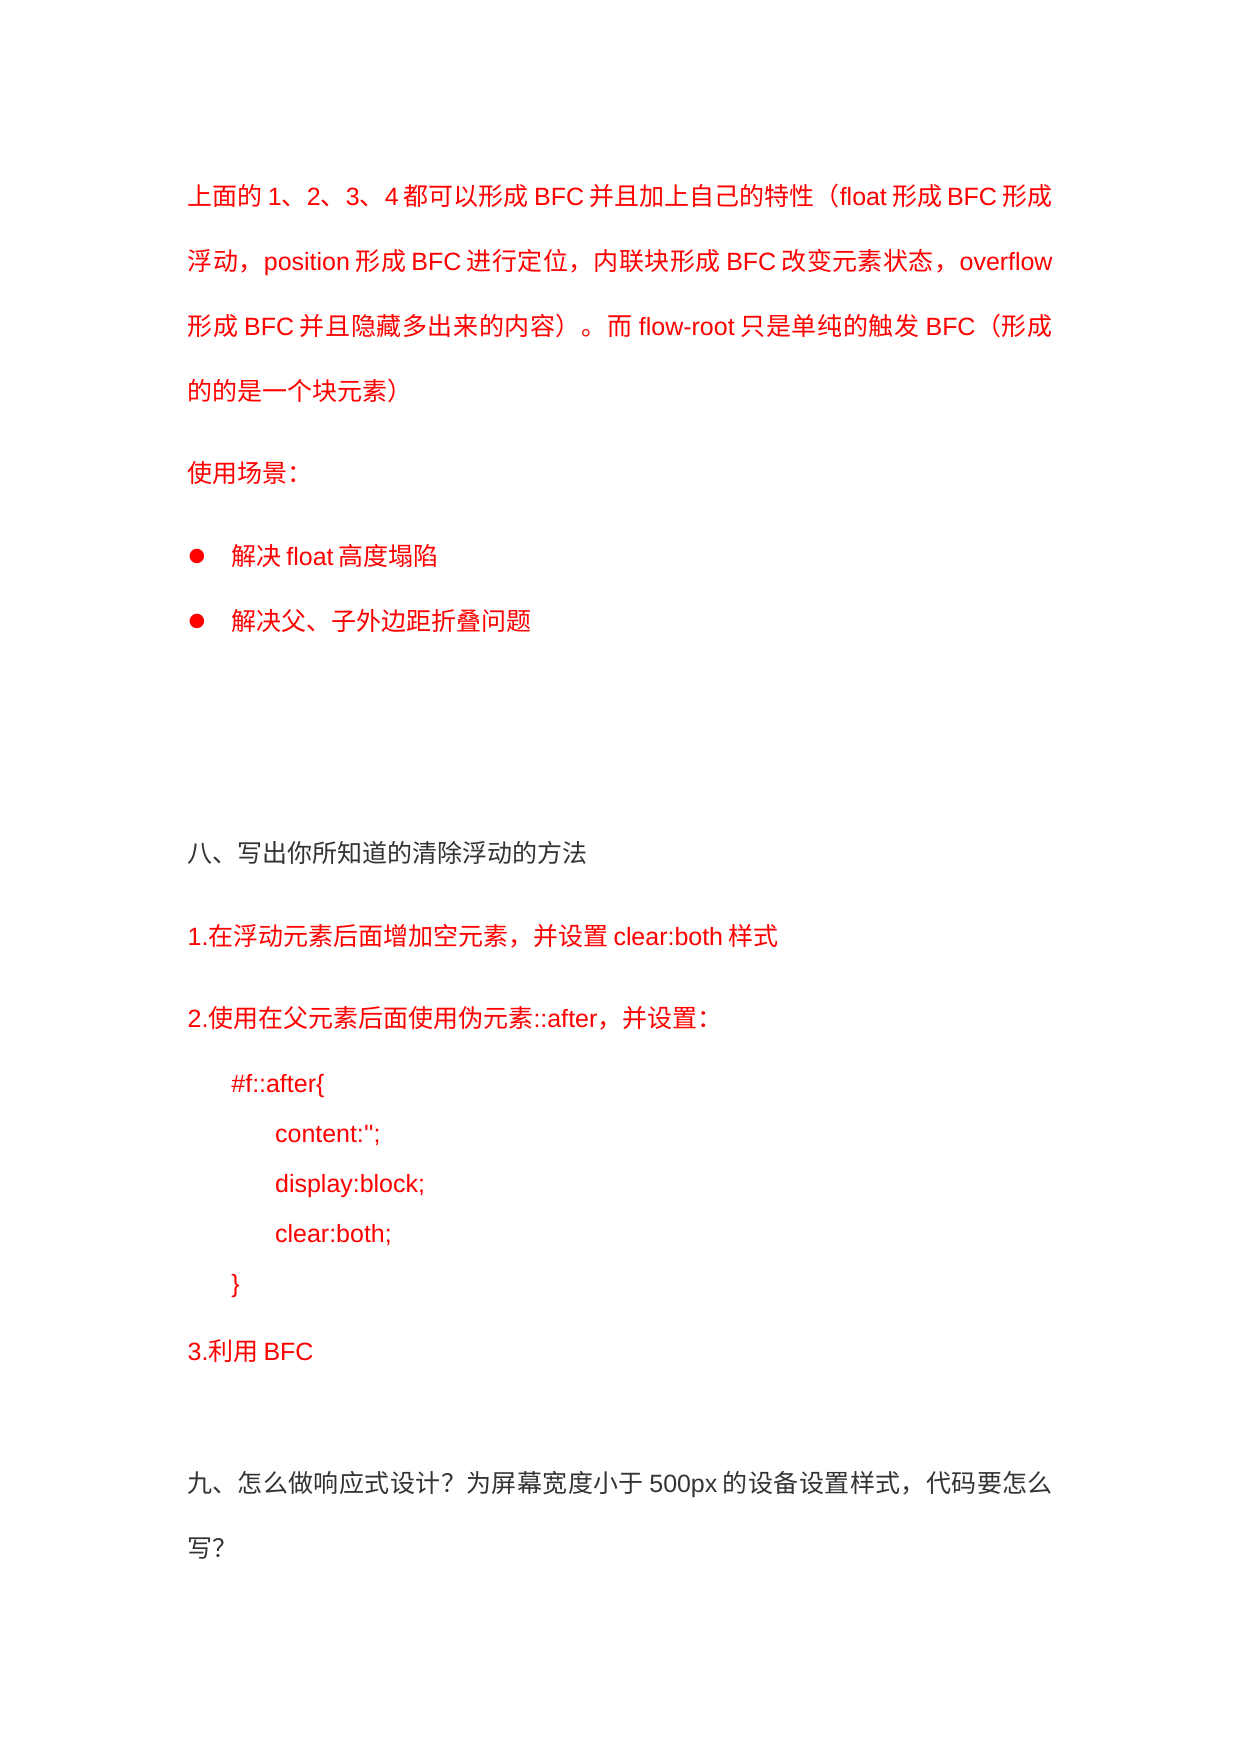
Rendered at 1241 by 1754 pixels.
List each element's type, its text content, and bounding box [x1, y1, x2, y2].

list 3.利用BFC [187, 1317, 1053, 1382]
list 上面的1、2、3、4都可以形成BFC并且加上自己的特性（float形成BFC形成浮动，position形成BFC进行定位，内联块形成BFC改变元素状态，overflow形成BFC并且隐藏多出来的内容）。而flow-root只是单纯的触发BFC（形成的的是一个块元素） [187, 162, 1053, 422]
list #f::after{ [187, 1067, 1053, 1099]
list content:''; [187, 1117, 1053, 1149]
list 使用场景： [187, 439, 1053, 504]
list 1.在浮动元素后面增加空元素，并设置clear:both样式 [187, 902, 1053, 967]
list display:block; [187, 1167, 1053, 1199]
list 八、写出你所知道的清除浮动的方法 [187, 819, 1053, 884]
list } [187, 1267, 1053, 1299]
list 2.使用在父元素后面使用伪元素::after，并设置： [187, 984, 1053, 1049]
list clear:both; [187, 1217, 1053, 1249]
list 怎么做响应式设计？为屏幕宽度小于500px的设备设置样式，代码要怎么写？ [187, 1449, 1053, 1579]
list 解决float高度塌陷 [187, 522, 1053, 587]
list 解决父、子外边距折叠问题 [187, 587, 1053, 652]
